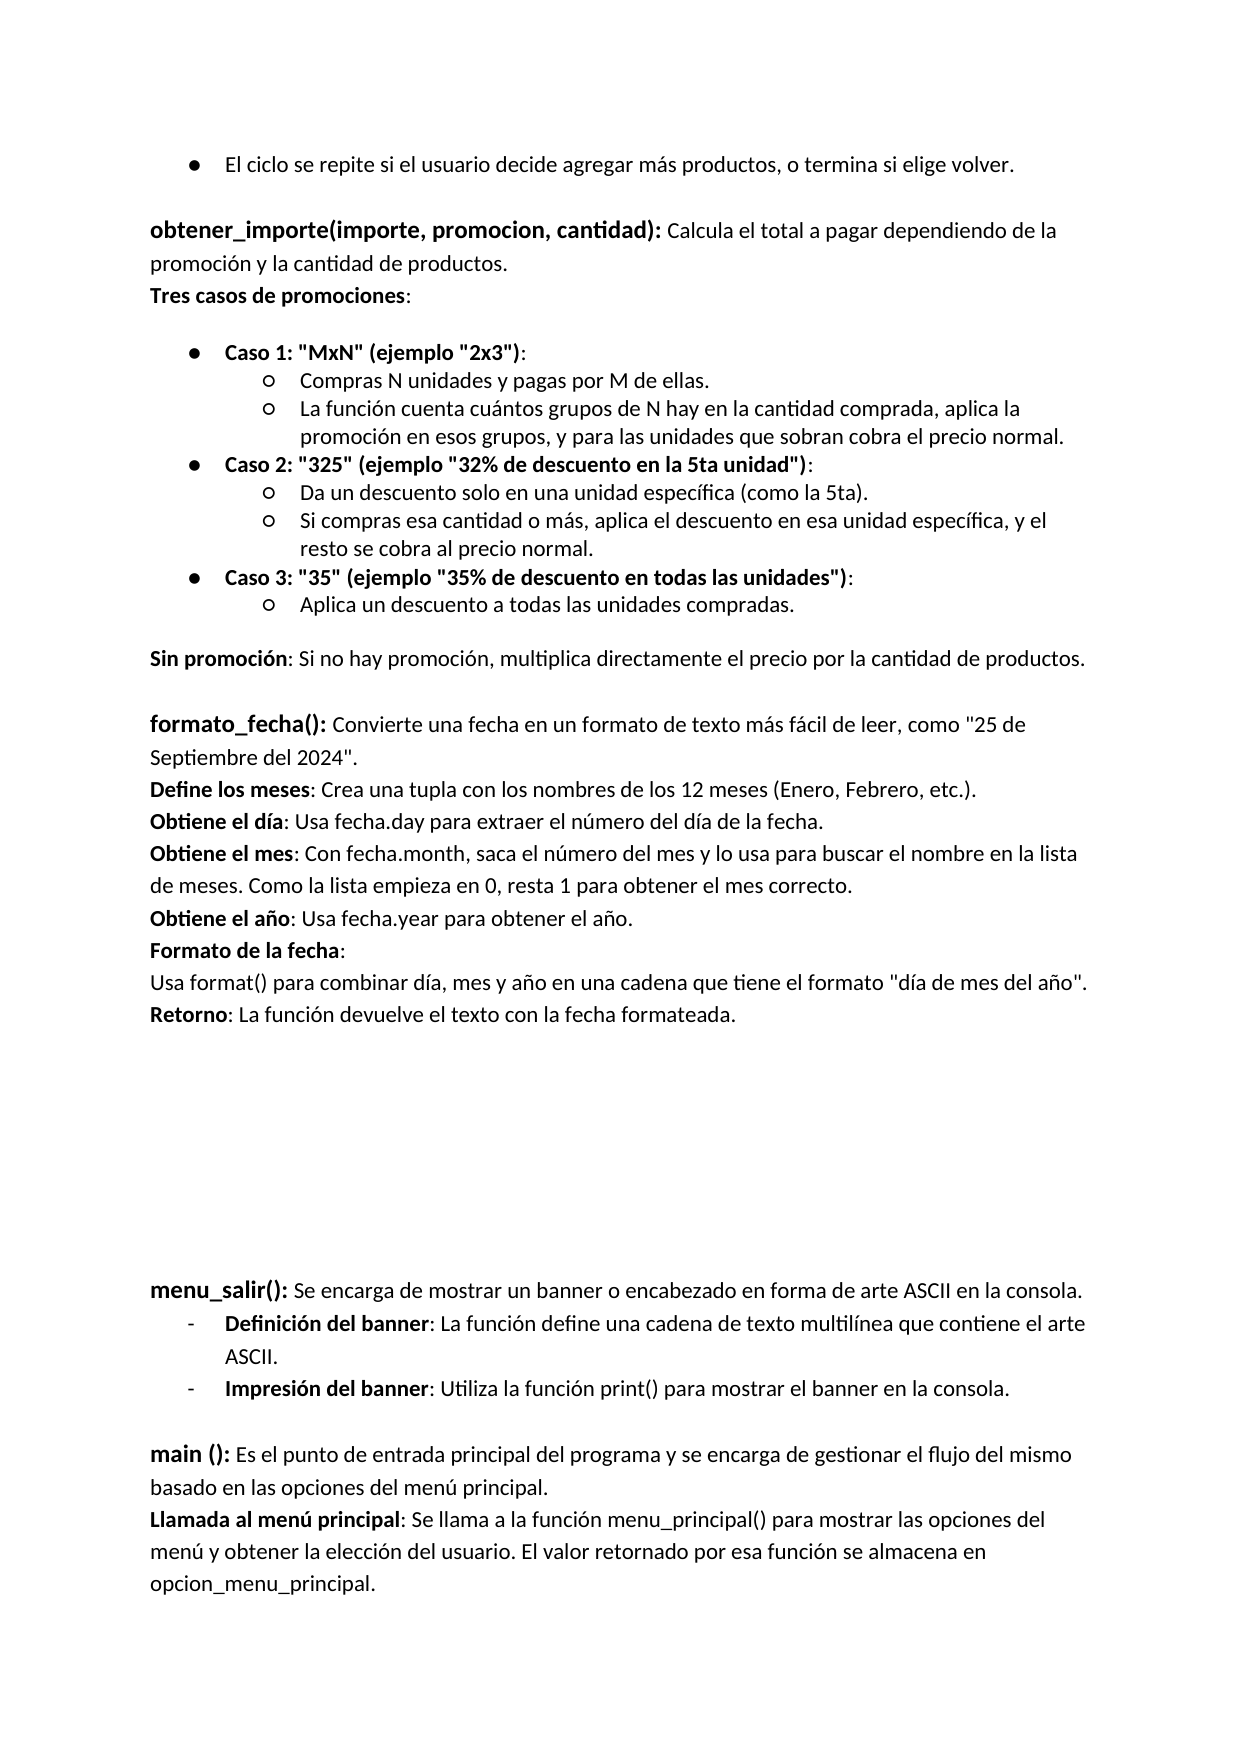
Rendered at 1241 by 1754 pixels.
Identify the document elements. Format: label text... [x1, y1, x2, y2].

list Caso 1: "MxN" (ejemplo "2x3"): [187, 338, 1090, 366]
text menu_salir(): Se encarga de mostrar un banner o encabezado en forma de arte ASCII en la consola. [150, 1274, 1090, 1305]
list El ciclo se repite si el usuario decide agregar más productos, o termina si elige volver. [187, 150, 1090, 178]
text Sin promoción: Si no hay promoción, multiplica directamente el precio por la cantidad de productos. [150, 644, 1090, 672]
list Caso 3: "35" (ejemplo "35% de descuento en todas las unidades"): [187, 563, 1090, 591]
list Aplica un descuento a todas las unidades compradas. [262, 591, 1090, 619]
list Si compras esa cantidad o más, aplica el descuento en esa unidad específica, y el resto se cobra al precio normal. [262, 507, 1090, 563]
text Obtiene el mes: Con fecha.month, saca el número del mes y lo usa para buscar el nombre en la lista de meses. Como la lista empieza en 0, resta 1 para obtener el mes correcto. [150, 839, 1090, 899]
text formato_fecha(): Convierte una fecha en un formato de texto más fácil de leer, como "25 de Septiembre del 2024". [150, 708, 1090, 771]
list Definición del banner: La función define una cadena de texto multilínea que contiene el arte ASCII. [187, 1309, 1090, 1370]
text Formato de la fecha: [150, 936, 1090, 964]
text Define los meses: Crea una tupla con los nombres de los 12 meses (Enero, Febrero, etc.). [150, 775, 1090, 803]
text Retorno: La función devuelve el texto con la fecha formateada. [150, 1000, 1090, 1028]
list La función cuenta cuántos grupos de N hay en la cantidad comprada, aplica la promoción en esos grupos, y para las unidades que sobran cobra el precio normal. [262, 394, 1090, 451]
text Obtiene el año: Usa fecha.year para obtener el año. [150, 904, 1090, 932]
text Obtiene el día: Usa fecha.day para extraer el número del día de la fecha. [150, 807, 1090, 835]
list Compras N unidades y pagas por M de ellas. [262, 366, 1090, 394]
text obtener_importe(importe, promocion, cantidad): Calcula el total a pagar dependiendo de la promoción y la cantidad de productos. [150, 214, 1090, 277]
text main (): Es el punto de entrada principal del programa y se encarga de gestionar el flujo del mismo basado en las opciones del menú principal. [150, 1438, 1090, 1501]
list Da un descuento solo en una unidad específica (como la 5ta). [262, 478, 1090, 507]
text Tres casos de promociones: [150, 281, 1090, 309]
text Llamada al menú principal: Se llama a la función menu_principal() para mostrar las opciones del menú y obtener la elección del usuario. El valor retornado por esa función se almacena en opcion_menu_principal. [150, 1505, 1090, 1598]
text Usa format() para combinar día, mes y año en una cadena que tiene el formato "día de mes del año". [150, 968, 1090, 996]
list Impresión del banner: Utiliza la función print() para mostrar el banner en la consola. [187, 1374, 1090, 1402]
list Caso 2: "325" (ejemplo "32% de descuento en la 5ta unidad"): [187, 451, 1090, 478]
